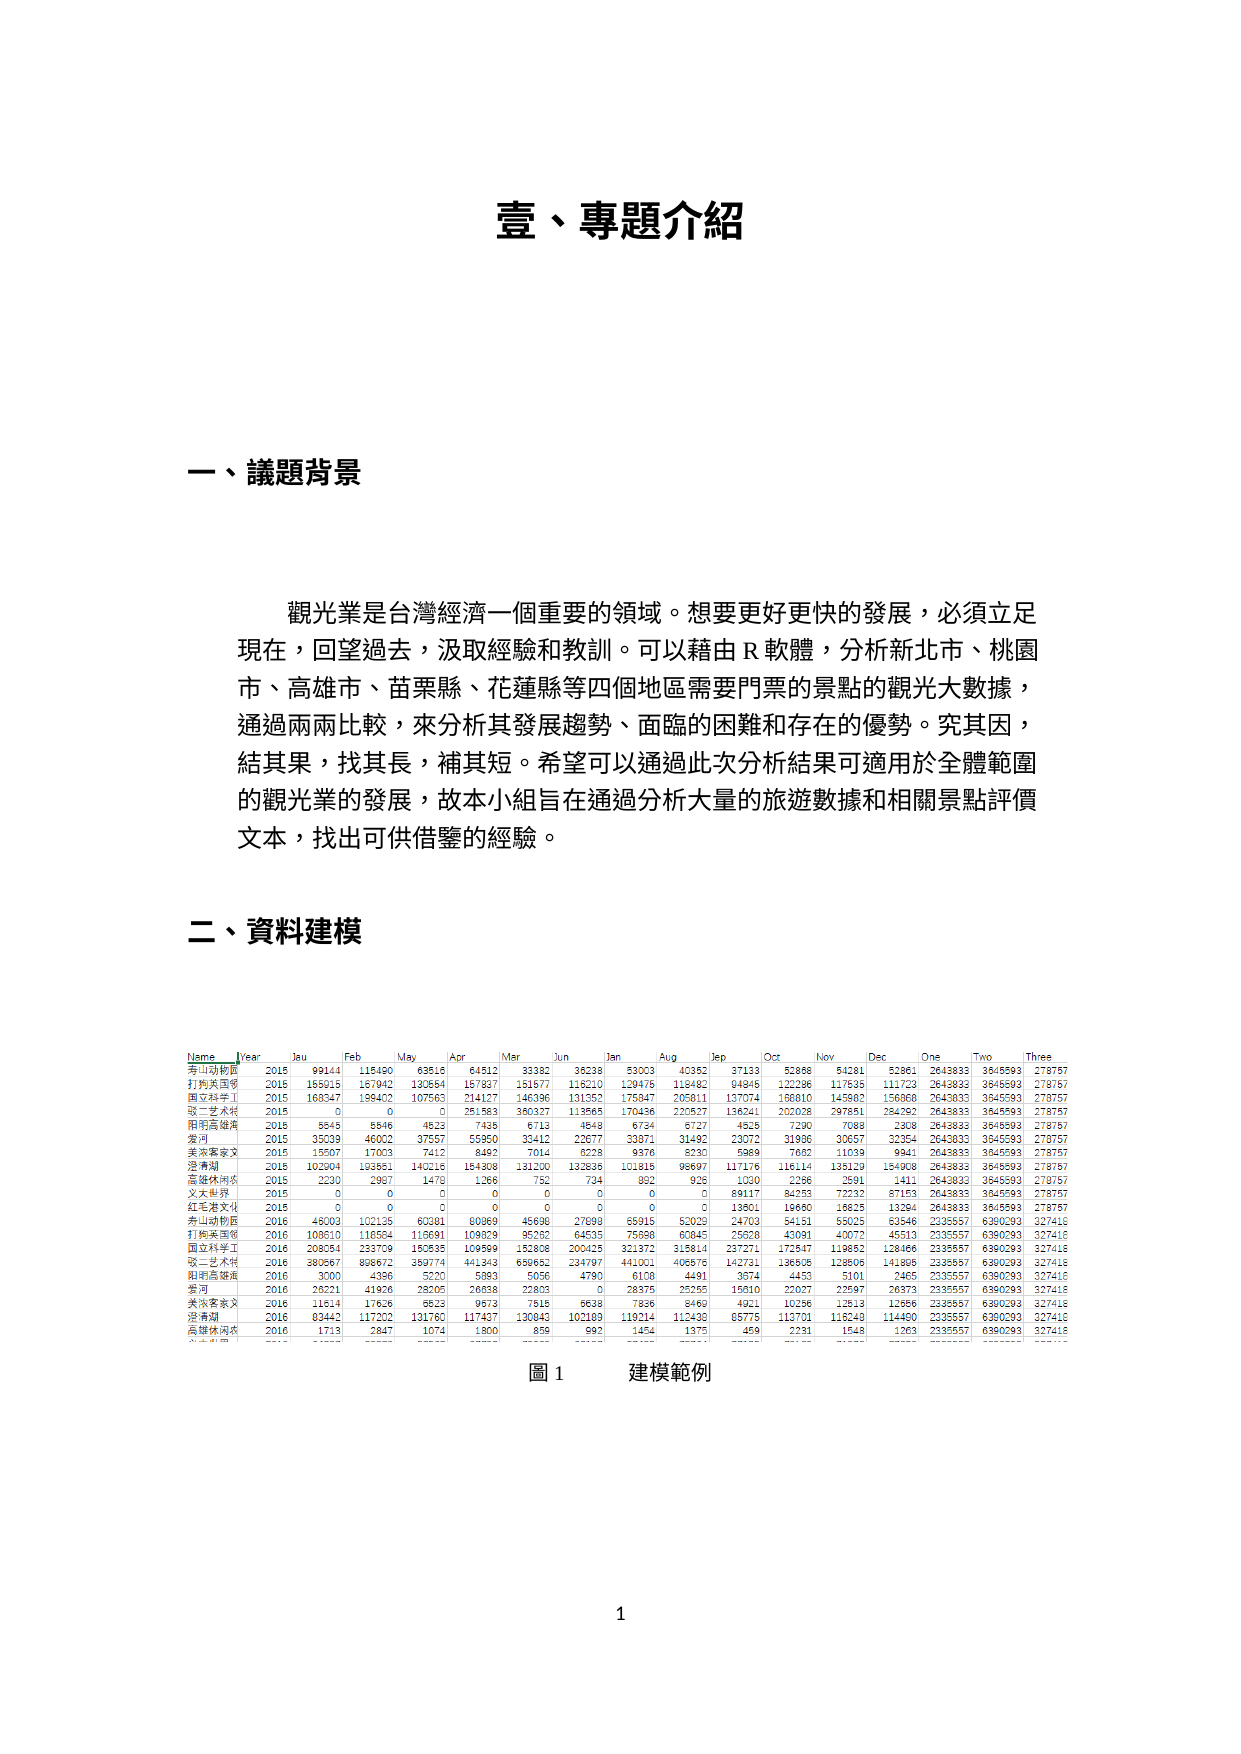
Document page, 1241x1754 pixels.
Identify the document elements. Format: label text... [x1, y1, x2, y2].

picture [187, 1052, 1068, 1342]
text 觀光業是台灣經濟一個重要的領域。想要更好更快的發展，必須立足現在，回望過去，汲取經驗和教訓。可以藉由R軟體，分析新北市、桃園市、高雄市、苗栗縣、花蓮縣等四個地區需要門票的景點的觀光大數據，通過兩兩比較，來分析其發展趨勢、面臨的困難和存在的優勢。究其因，結其果，找其長，補其短。希望可以通過此次分析結果可適用於全體範圍的觀光業的發展，故本小組旨在通過分析大量的旅遊數據和相關景點評價文本，找出可供借鑒的經驗。 [237, 593, 1053, 855]
text 圖 1 建模範例 [187, 1352, 1053, 1390]
subtitle 二、資料建模 [187, 893, 1053, 968]
subtitle 一、議題背景 [187, 433, 1053, 508]
subtitle 壹、專題介紹 [187, 181, 1053, 256]
